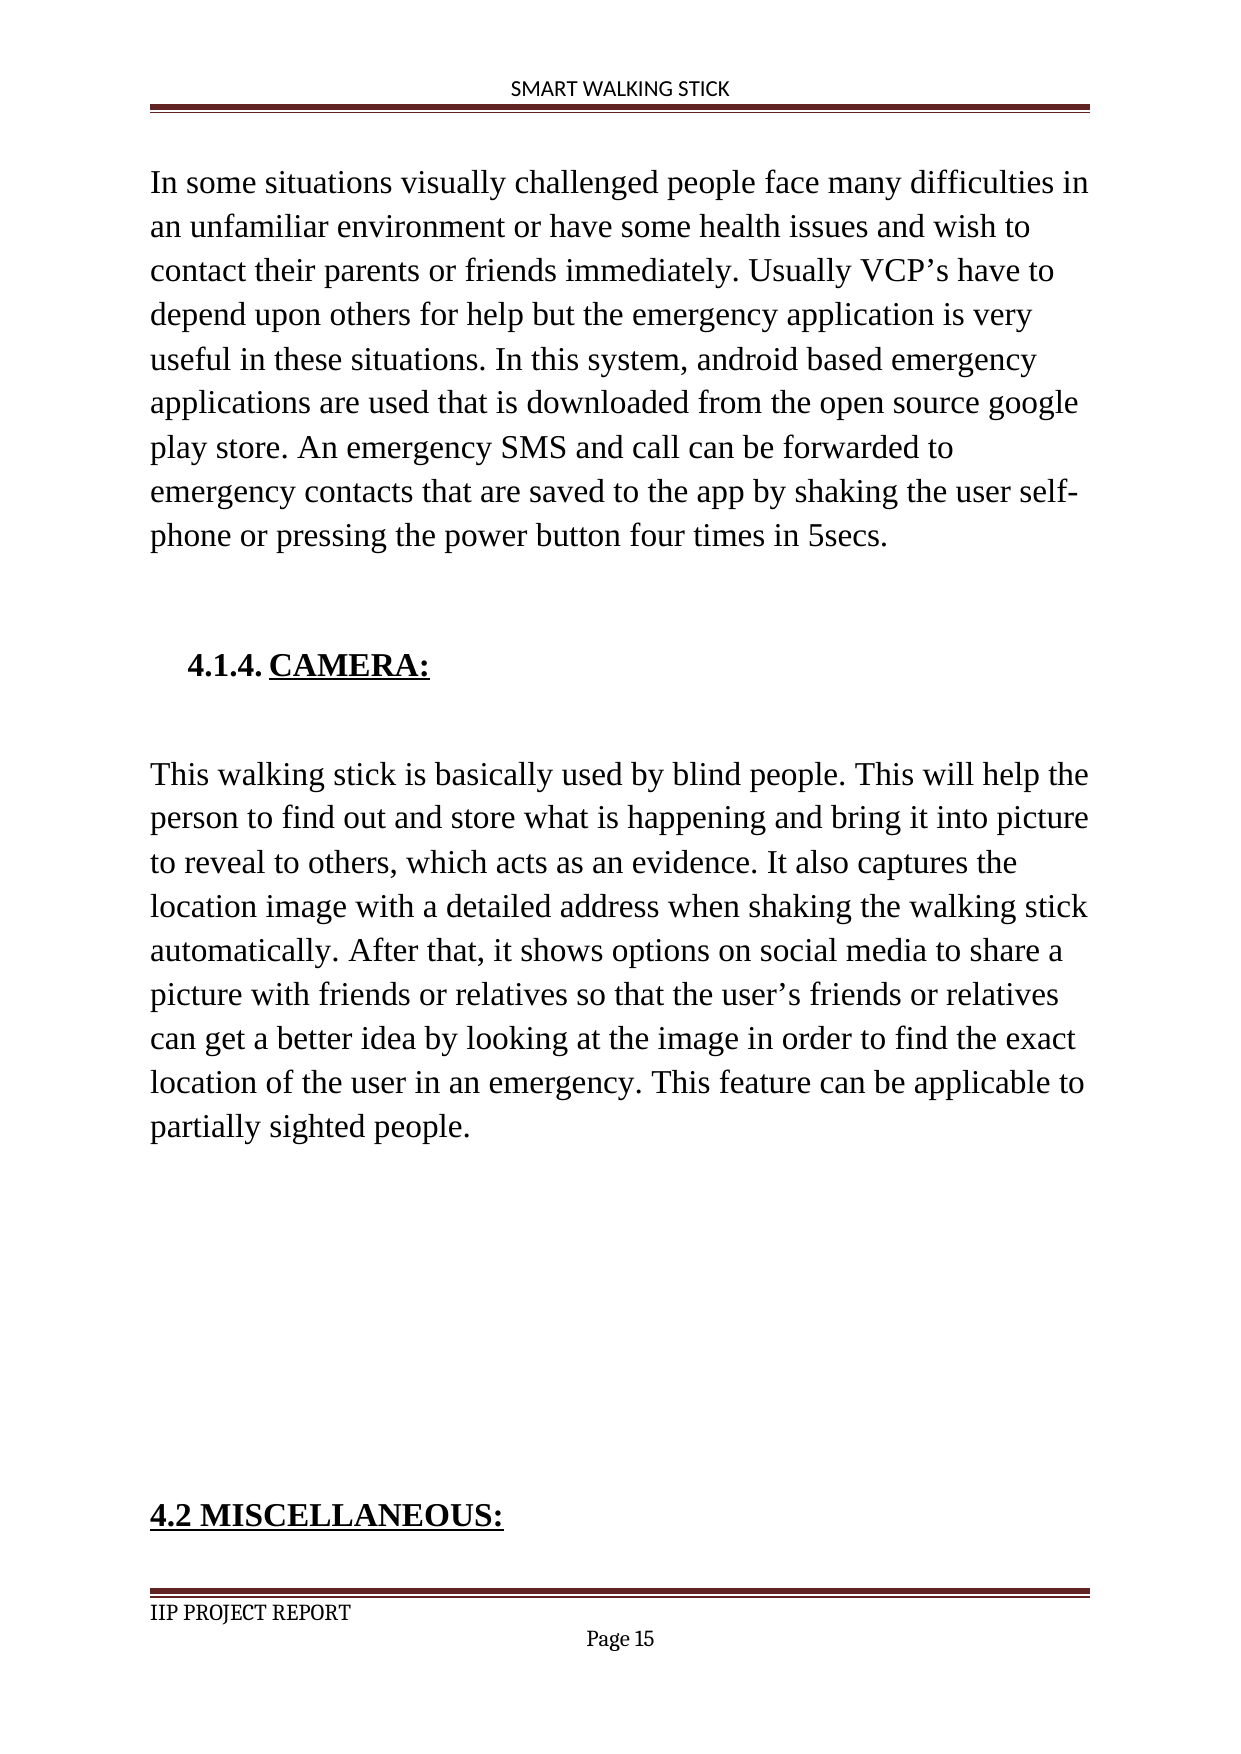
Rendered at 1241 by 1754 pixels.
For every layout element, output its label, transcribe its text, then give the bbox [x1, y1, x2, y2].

text In some situations visually challenged people face many difficulties in an unfamiliar environment or have some health issues and wish to contact their parents or friends immediately. Usually VCP’s have to depend upon others for help but the emergency application is very useful in these situations. In this system, android based emergency applications are used that is downloaded from the open source google play store. An emergency SMS and call can be forwarded to emergency contacts that are saved to the app by shaking the user self-phone or pressing the power button four times in 5secs. [150, 162, 1090, 553]
text 4.2 MISCELLANEOUS: [150, 1496, 1090, 1534]
list CAMERA: [187, 645, 1090, 683]
text This walking stick is basically used by blind people. This will help the person to find out and store what is happening and bring it into picture to reveal to others, which acts as an evidence. It also captures the location image with a detailed address when shaking the walking stick automatically. After that, it shows options on social media to share a picture with friends or relatives so that the user’s friends or relatives can get a better idea by looking at the image in order to find the exact location of the user in an emergency. This feature can be applicable to partially sighted people. [150, 754, 1090, 1144]
